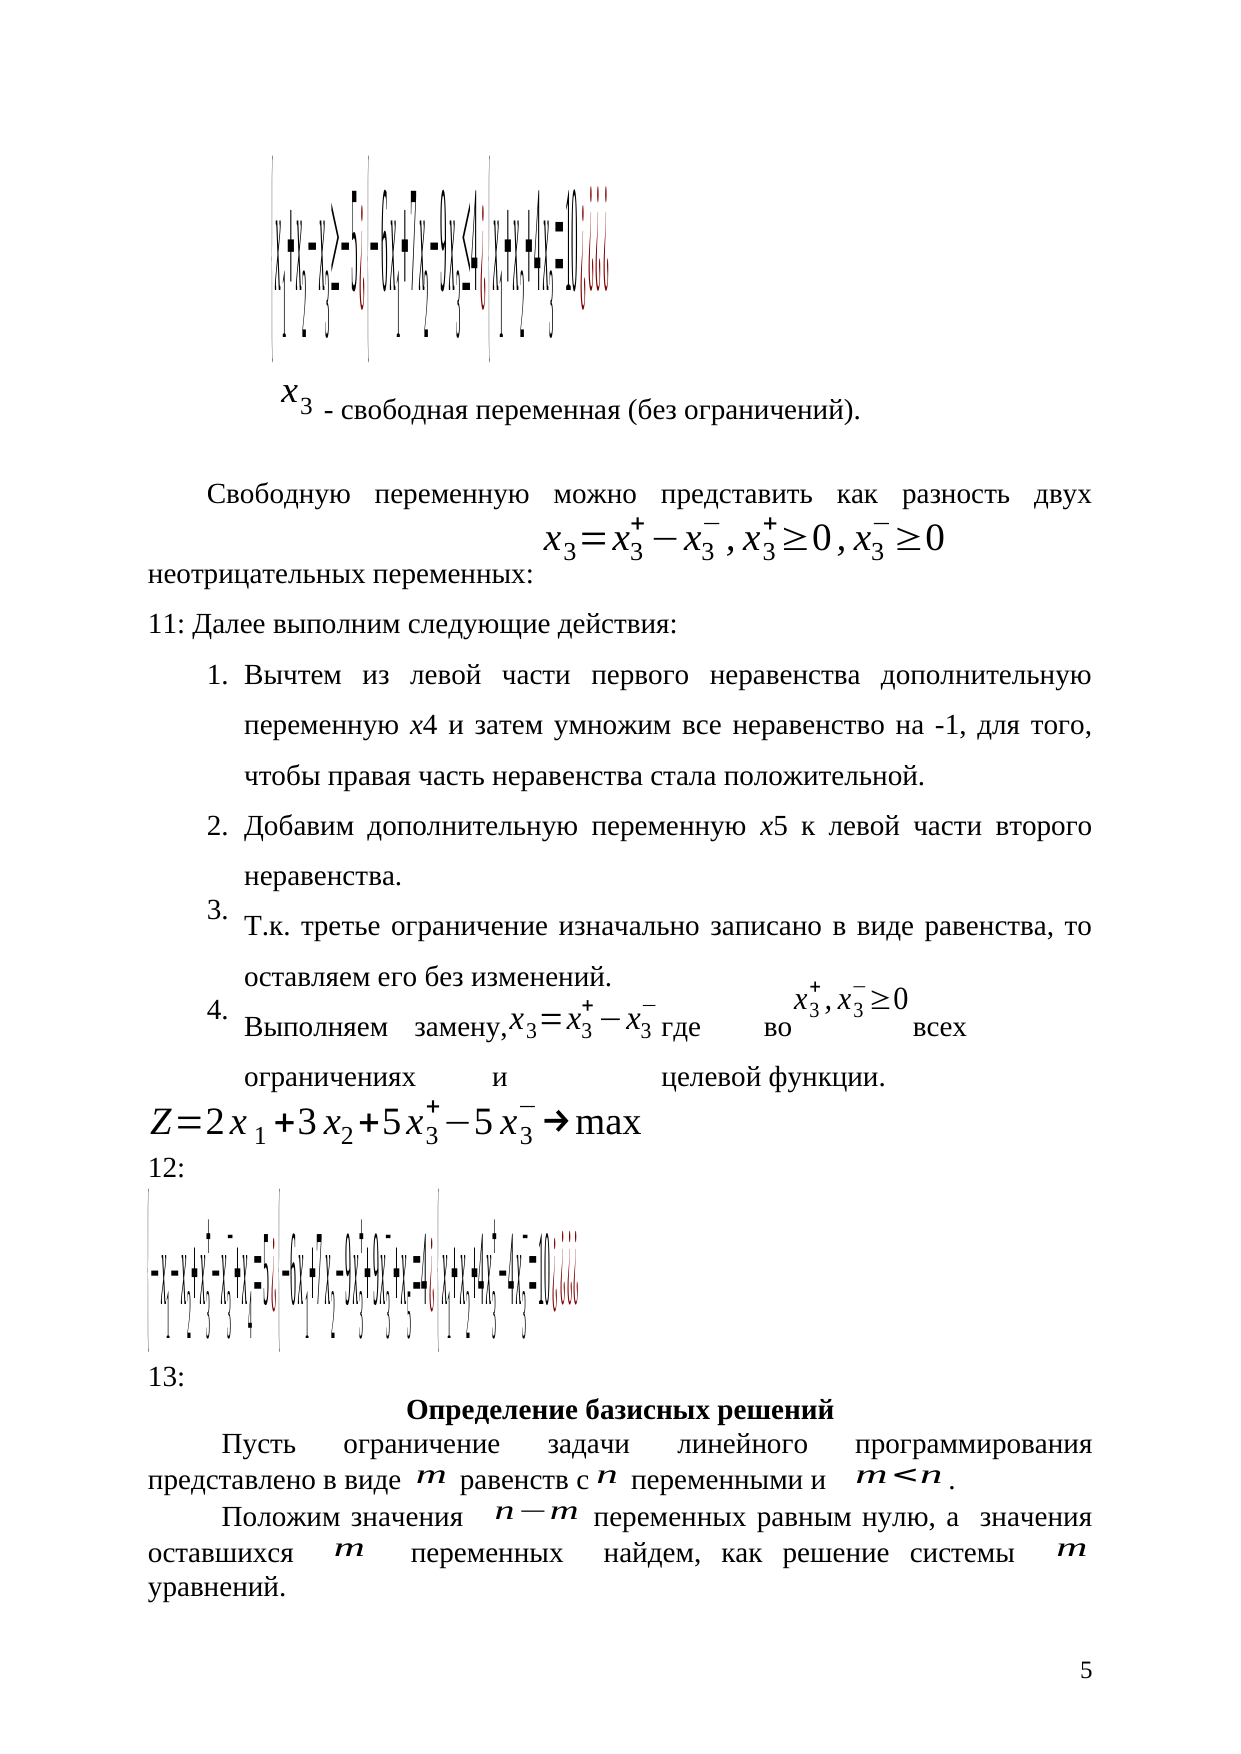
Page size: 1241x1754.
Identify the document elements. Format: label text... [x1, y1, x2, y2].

list Т.к. третье ограничение изначально записано в виде равенства, то оставляем его без изменений. [207, 892, 1093, 992]
text - свободная переменная (без ограничений). [148, 371, 1093, 426]
list Выполняем замену, где во всех ограничениях и целевой функции. [207, 992, 1093, 1093]
list Вычтем из левой части первого неравенства дополнительную переменную х4 и затем умножим все неравенство на -1, для того, чтобы правая часть неравенства стала положительной. [207, 640, 1093, 791]
text 11: Далее выполним следующие действия: [148, 590, 1093, 640]
text Определение базисных решений [148, 1392, 1093, 1426]
text 13: [148, 1359, 1093, 1392]
text Положим значения переменных равным нулю, а значения оставшихся переменных найдем, как решение системы уравнений. [148, 1496, 1093, 1602]
text Свободную переменную можно представить как разность двух неотрицательных переменных: [148, 459, 1093, 590]
text 12: [148, 1150, 1093, 1184]
text Пусть ограничение задачи линейного программирования представлено в виде равенств с переменными и . [148, 1426, 1093, 1496]
list Добавим дополнительную переменную х5 к левой части второго неравенства. [207, 791, 1093, 892]
